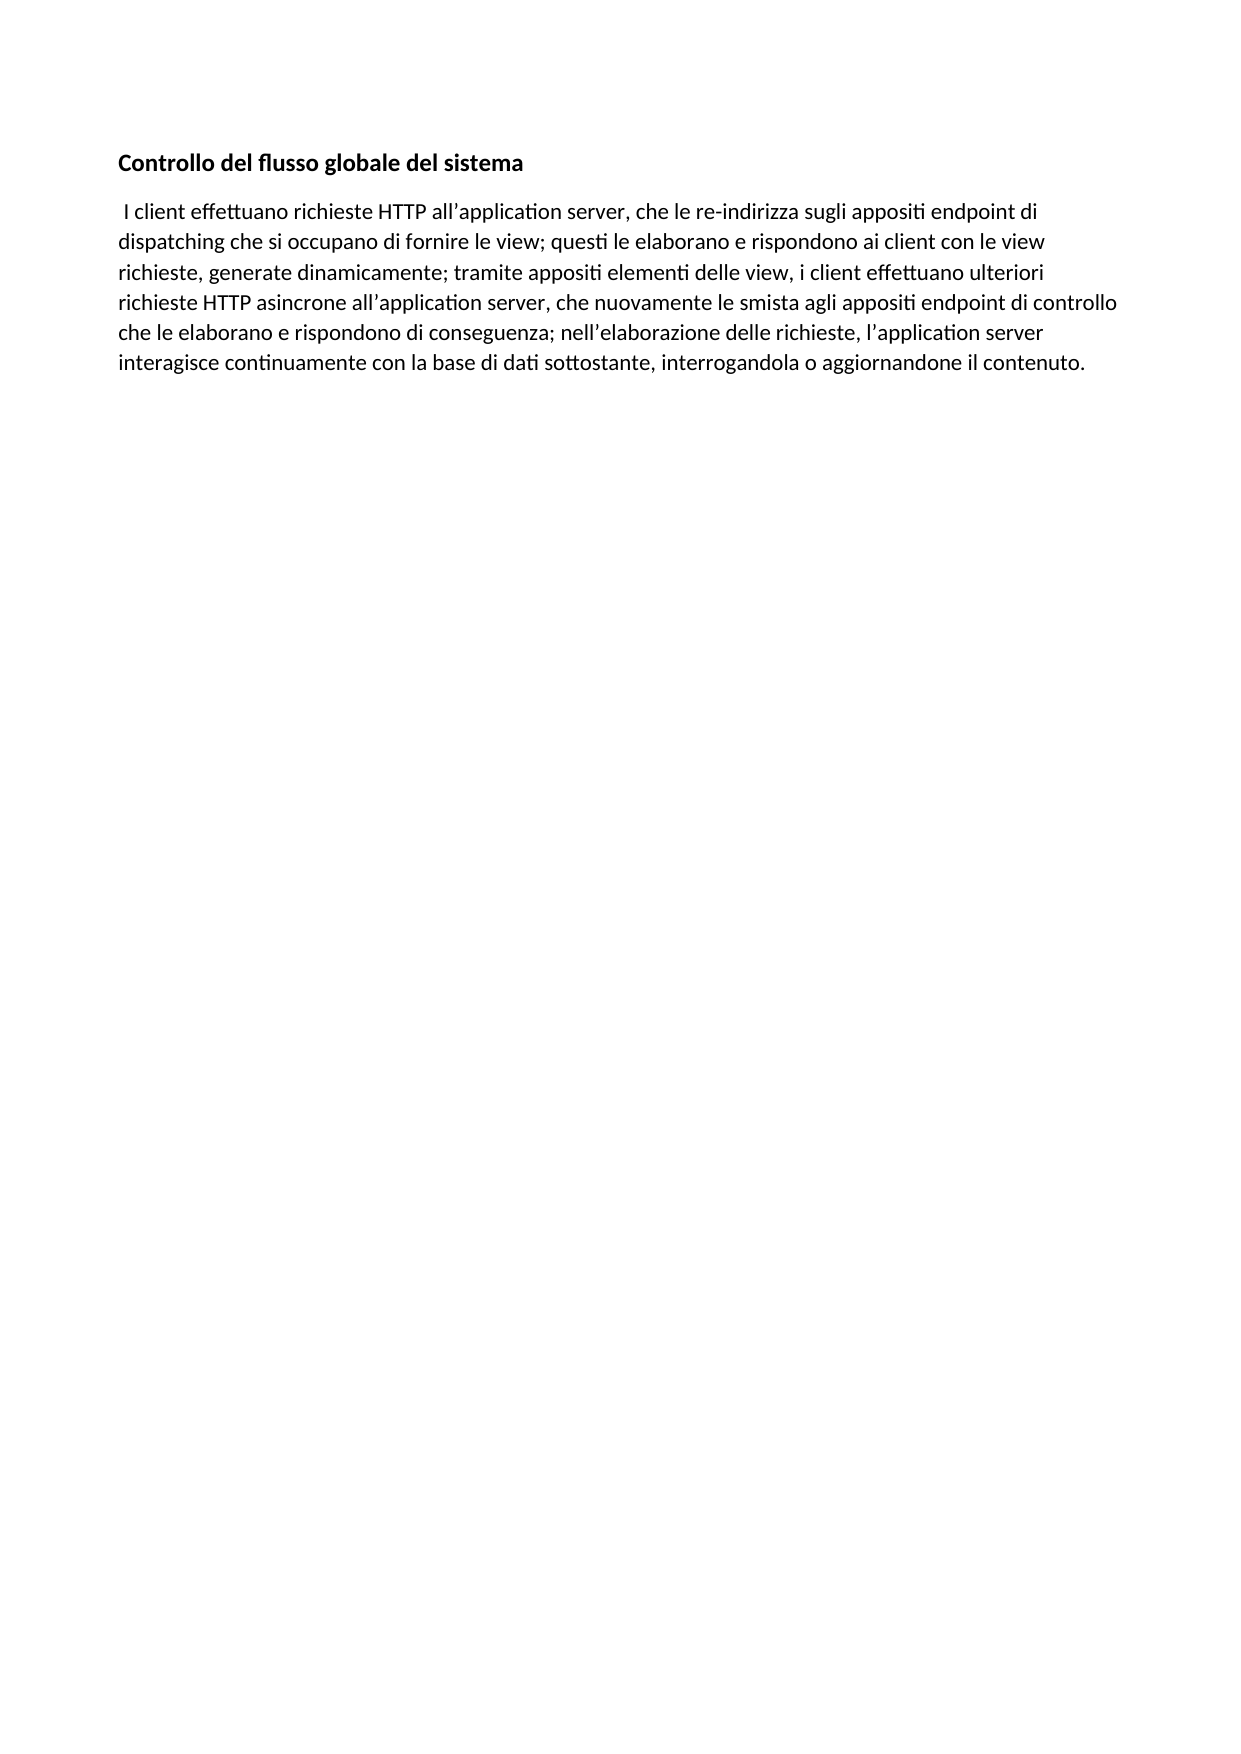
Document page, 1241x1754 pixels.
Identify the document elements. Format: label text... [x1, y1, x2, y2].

text I client effettuano richieste HTTP all’application server, che le re-indirizza sugli appositi endpoint di dispatching che si occupano di fornire le view; questi le elaborano e rispondono ai client con le view richieste, generate dinamicamente; tramite appositi elementi delle view, i client effettuano ulteriori richieste HTTP asincrone all’application server, che nuovamente le smista agli appositi endpoint di controllo che le elaborano e rispondono di conseguenza; nell’elaborazione delle richieste, l’application server interagisce continuamente con la base di dati sottostante, interrogandola o aggiornandone il contenuto. [118, 197, 1122, 376]
text Controllo del flusso globale del sistema [118, 148, 1122, 178]
